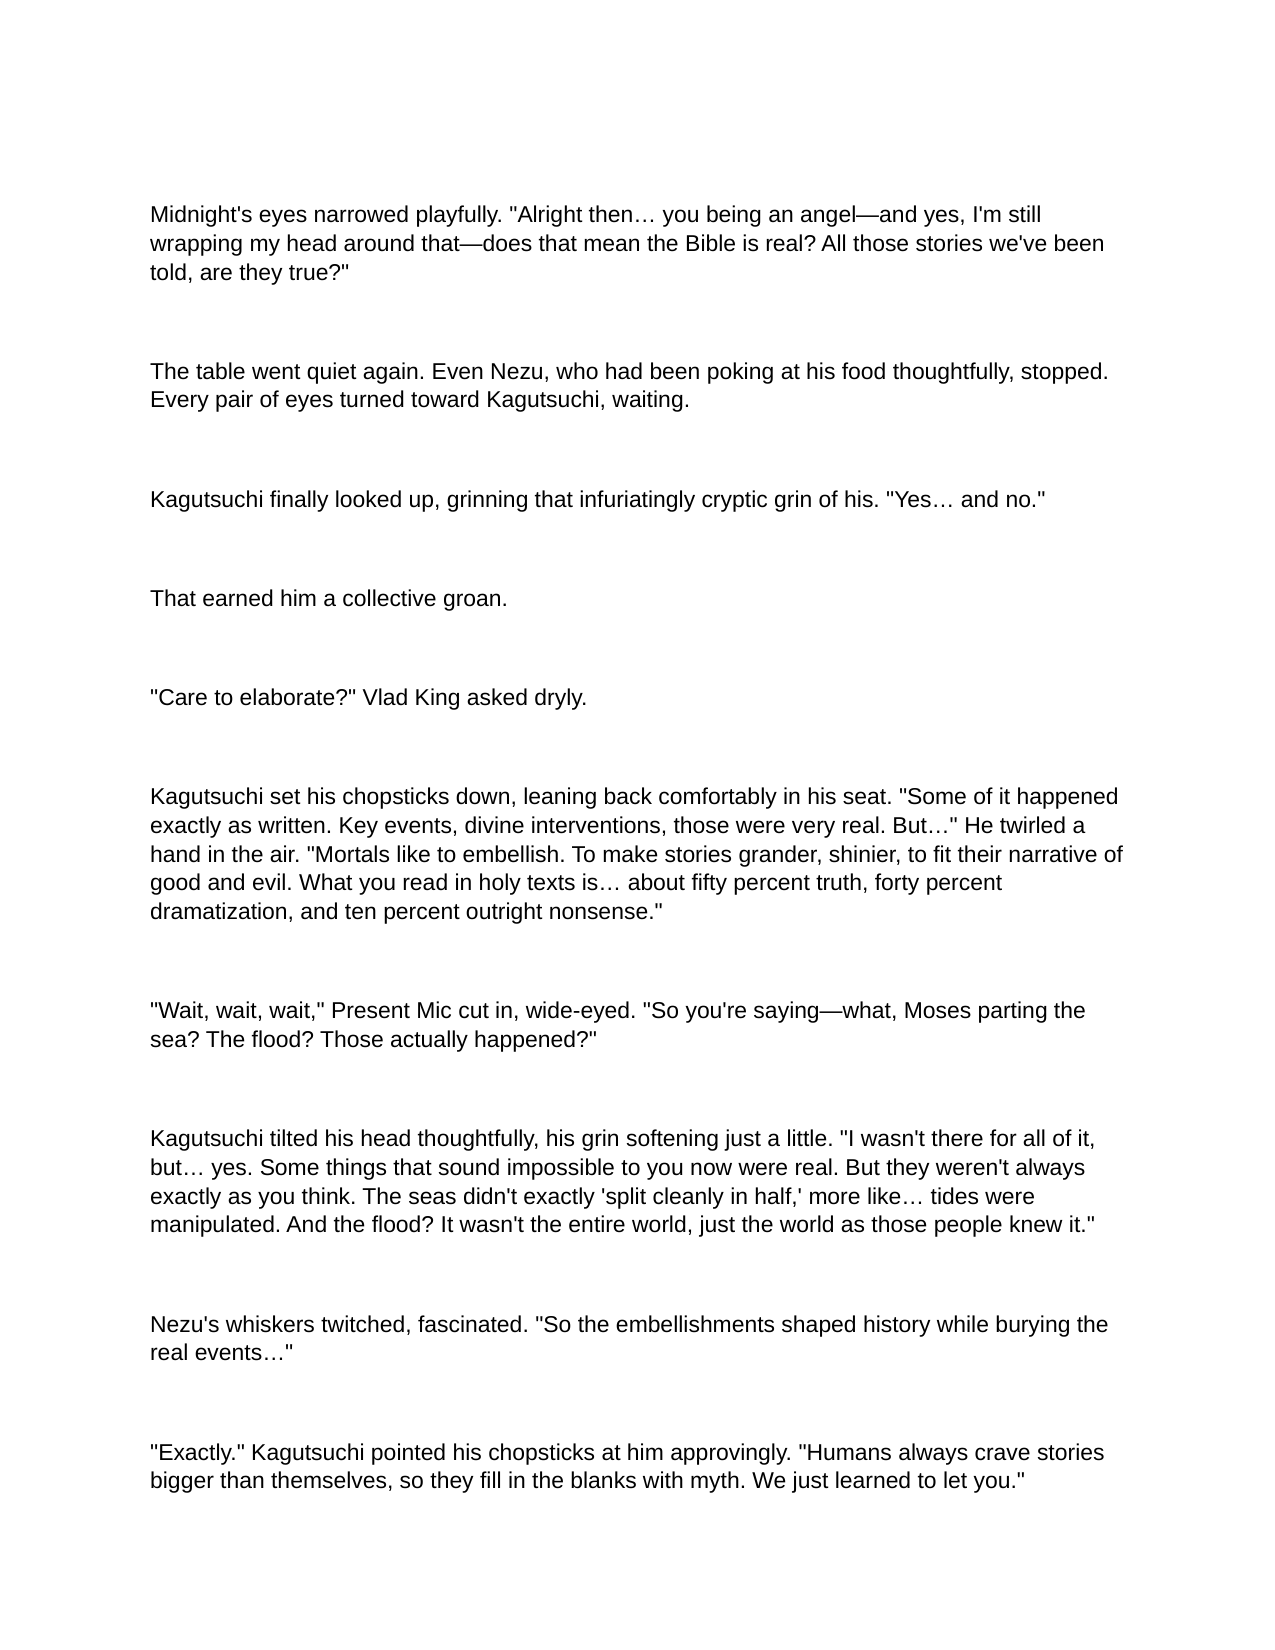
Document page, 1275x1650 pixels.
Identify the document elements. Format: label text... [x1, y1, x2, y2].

text Kagutsuchi set his chopsticks down, leaning back comfortably in his seat. "Some of it happened exactly as written. Key events, divine interventions, those were very real. But…" He twirled a hand in the air. "Mortals like to embellish. To make stories grander, shinier, to fit their narrative of good and evil. What you read in holy texts is… about fifty percent truth, forty percent dramatization, and ten percent outright nonsense." [150, 782, 1125, 925]
text Midnight's eyes narrowed playfully. "Alright then… you being an angel—and yes, I'm still wrapping my head around that—does that mean the Bible is real? All those stories we've been told, are they true?" [150, 199, 1125, 286]
text That earned him a collective groan. [150, 583, 1125, 612]
text "Care to elaborate?" Vlad King asked dryly. [150, 682, 1125, 711]
text "Wait, wait, wait," Present Mic cut in, wide-eyed. "So you're saying—what, Moses parting the sea? The flood? Those actually happened?" [150, 996, 1125, 1053]
text "Exactly." Kagutsuchi pointed his chopsticks at him approvingly. "Humans always crave stories bigger than themselves, so they fill in the blanks with myth. We just learned to let you." [150, 1437, 1125, 1494]
text Kagutsuchi tilted his head thoughtfully, his grin softening just a little. "I wasn't there for all of it, but… yes. Some things that sound impossible to you now were real. But they weren't always exactly as you think. The seas didn't exactly 'split cleanly in half,' more like… tides were manipulated. And the flood? It wasn't the entire world, just the world as those people knew it." [150, 1124, 1125, 1239]
text Nezu's whiskers twitched, fascinated. "So the embellishments shaped history while burying the real events…" [150, 1309, 1125, 1367]
text The table went quiet again. Even Nezu, who had been poking at his food thoughtfully, stopped. Every pair of eyes turned toward Kagutsuchi, waiting. [150, 356, 1125, 414]
text Kagutsuchi finally looked up, grinning that infuriatingly cryptic grin of his. "Yes… and no." [150, 484, 1125, 513]
